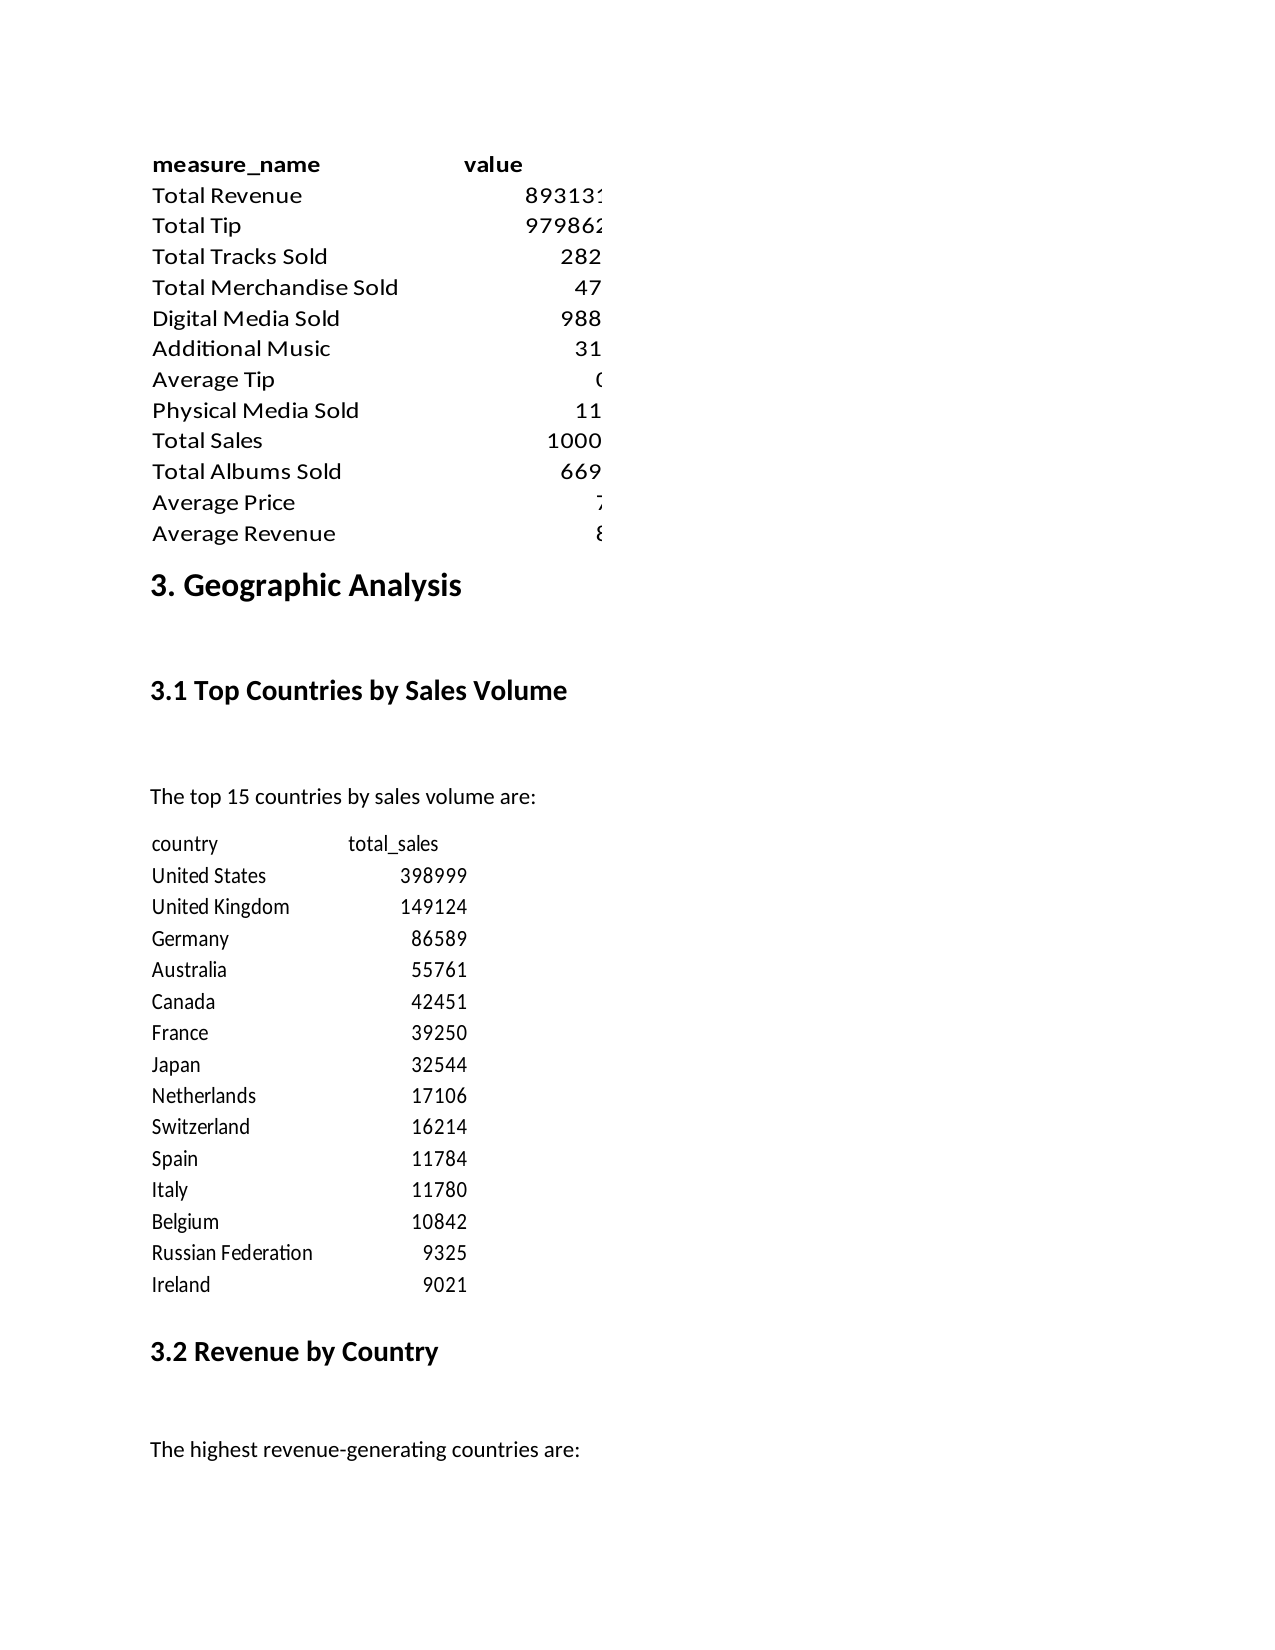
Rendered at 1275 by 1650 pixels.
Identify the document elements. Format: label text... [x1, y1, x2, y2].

text The top 15 countries by sales volume are: [150, 782, 1125, 810]
text 3.1 Top Countries by Sales Volume [150, 672, 1125, 707]
text 3. Geographic Analysis [150, 564, 1125, 605]
text The highest revenue-generating countries are: [150, 1436, 1125, 1463]
text 3.2 Revenue by Country [150, 1333, 1125, 1369]
